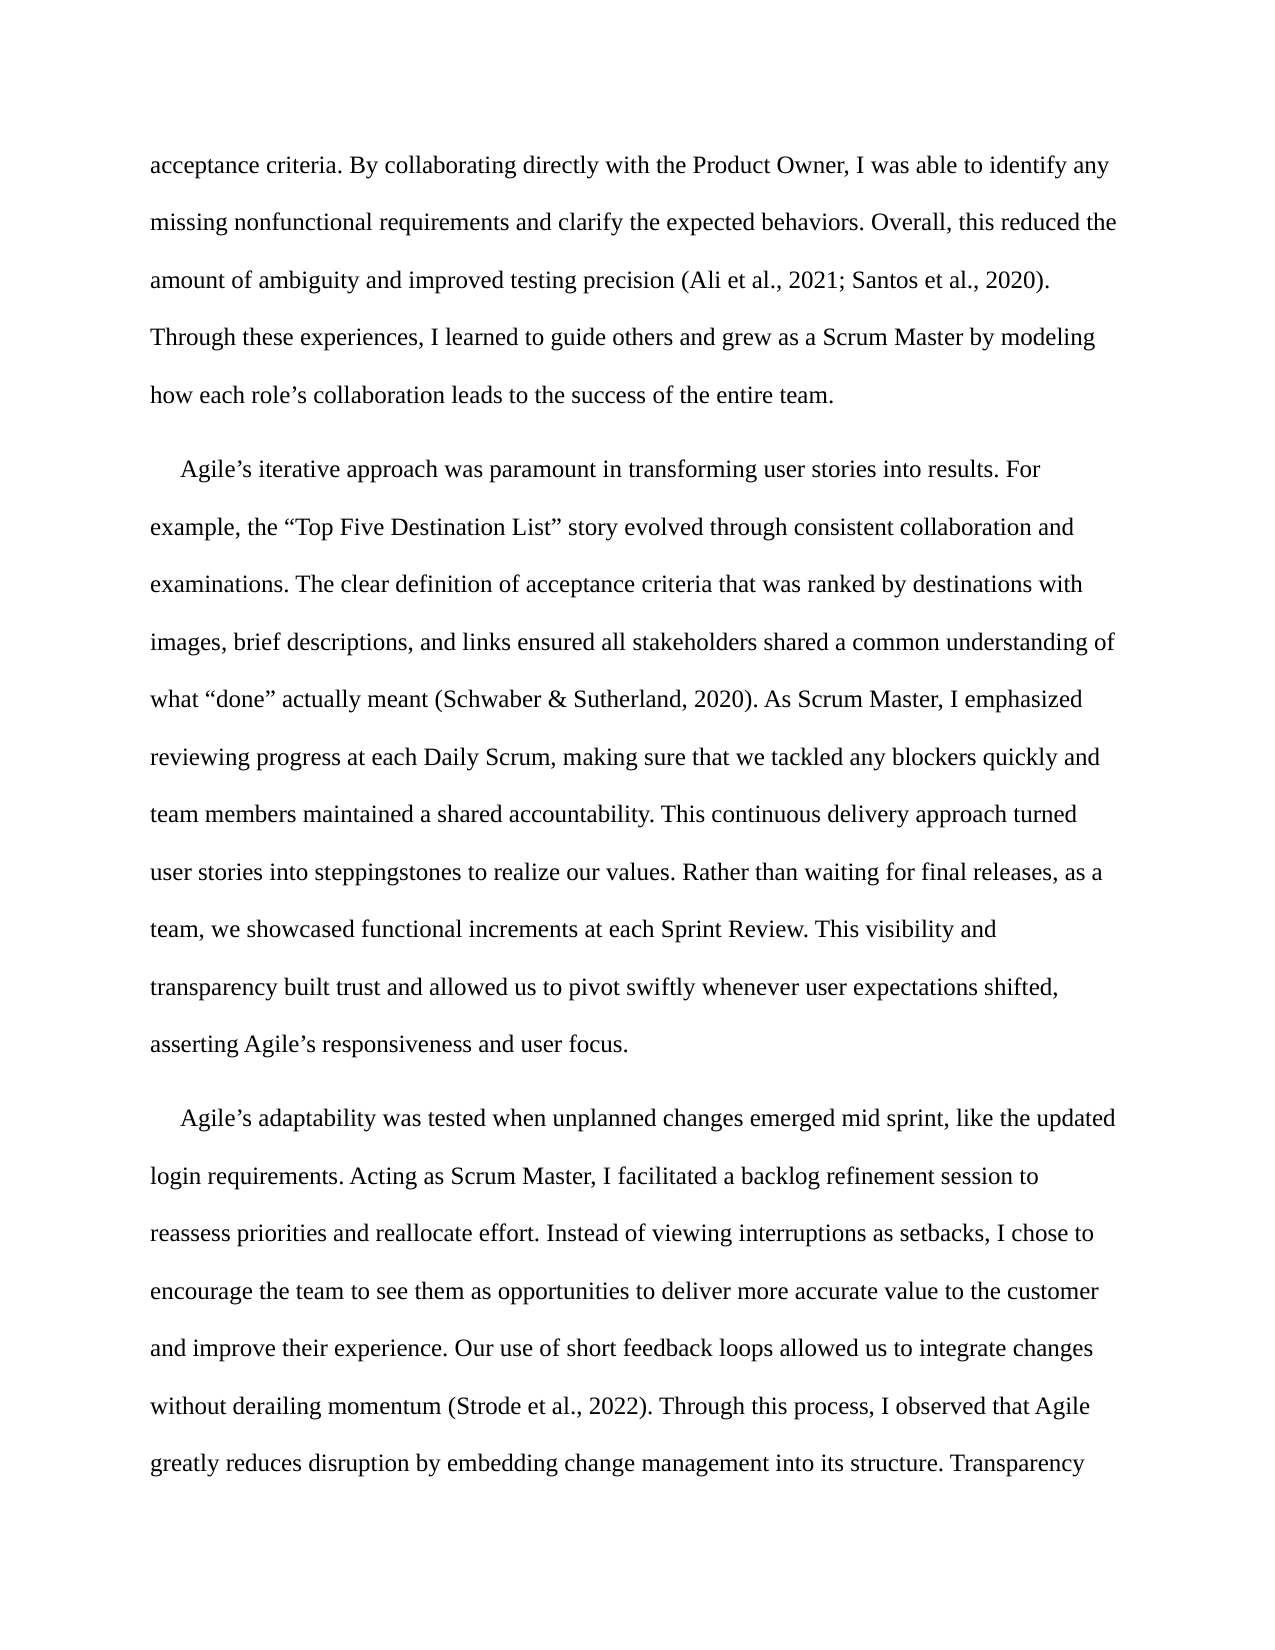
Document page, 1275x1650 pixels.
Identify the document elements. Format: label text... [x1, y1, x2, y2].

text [150, 1103, 1125, 1477]
text Agile’s iterative approach was paramount in transforming user stories into results. For example, the “Top Five Destination List” story evolved through consistent collaboration and examinations. The clear definition of acceptance criteria that was ranked by destinations with images, brief descriptions, and links ensured all stakeholders shared a common understanding of what “done” actually meant (Schwaber & Sutherland, 2020). As Scrum Master, I emphasized reviewing progress at each Daily Scrum, making sure that we tackled any blockers quickly and team members maintained a shared accountability. This continuous delivery approach turned user stories into steppingstones to realize our values. Rather than waiting for final releases, as a team, we showcased functional increments at each Sprint Review. This visibility and transparency built trust and allowed us to pivot swiftly whenever user expectations shifted, asserting Agile’s responsiveness and user focus. [150, 454, 1125, 1058]
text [150, 150, 1125, 409]
